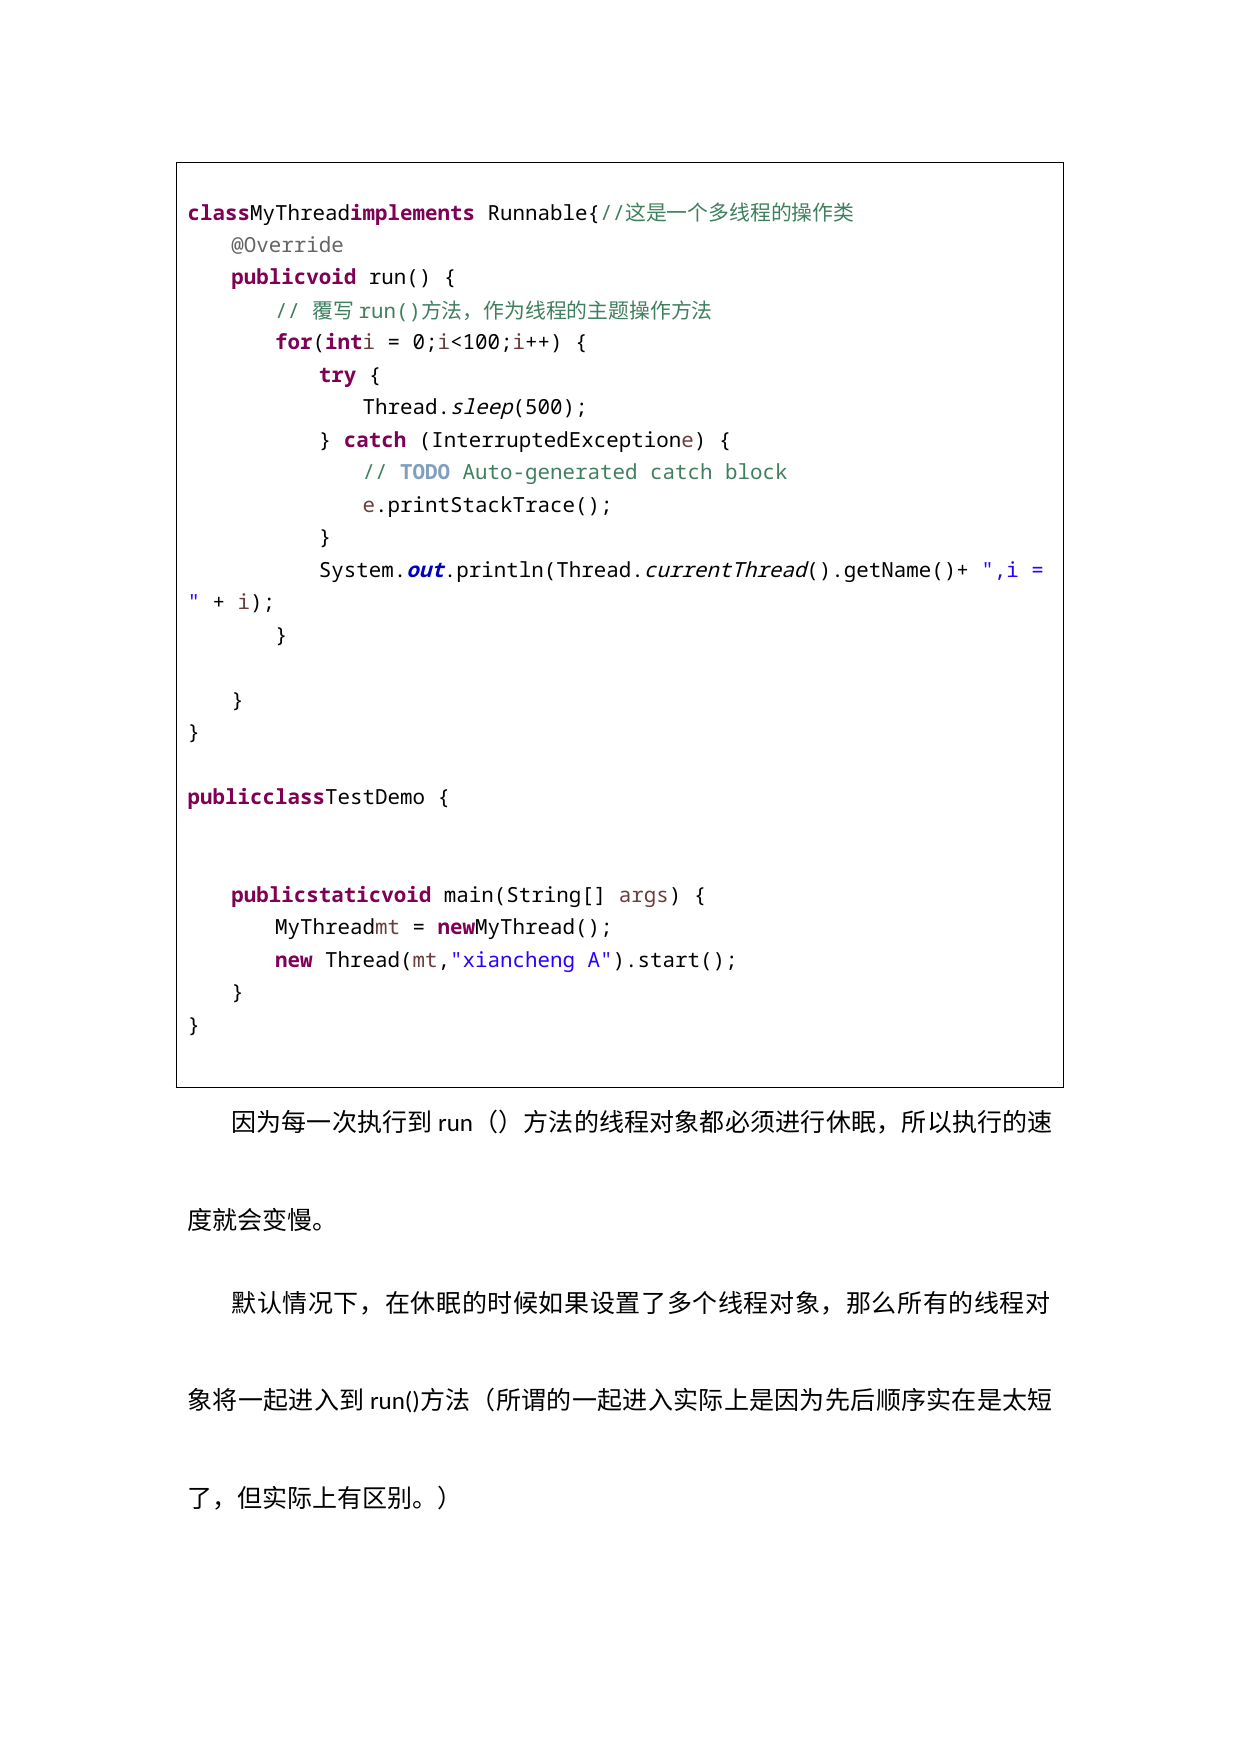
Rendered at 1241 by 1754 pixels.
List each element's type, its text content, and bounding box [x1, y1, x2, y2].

text 默认情况下，在休眠的时候如果设置了多个线程对象，那么所有的线程对象将一起进入到run()方法（所谓的一起进入实际上是因为先后顺序实在是太短了，但实际上有区别。） [187, 1269, 1053, 1529]
text 因为每一次执行到run（）方法的线程对象都必须进行休眠，所以执行的速度就会变慢。 [187, 1088, 1053, 1251]
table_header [177, 163, 1063, 1087]
